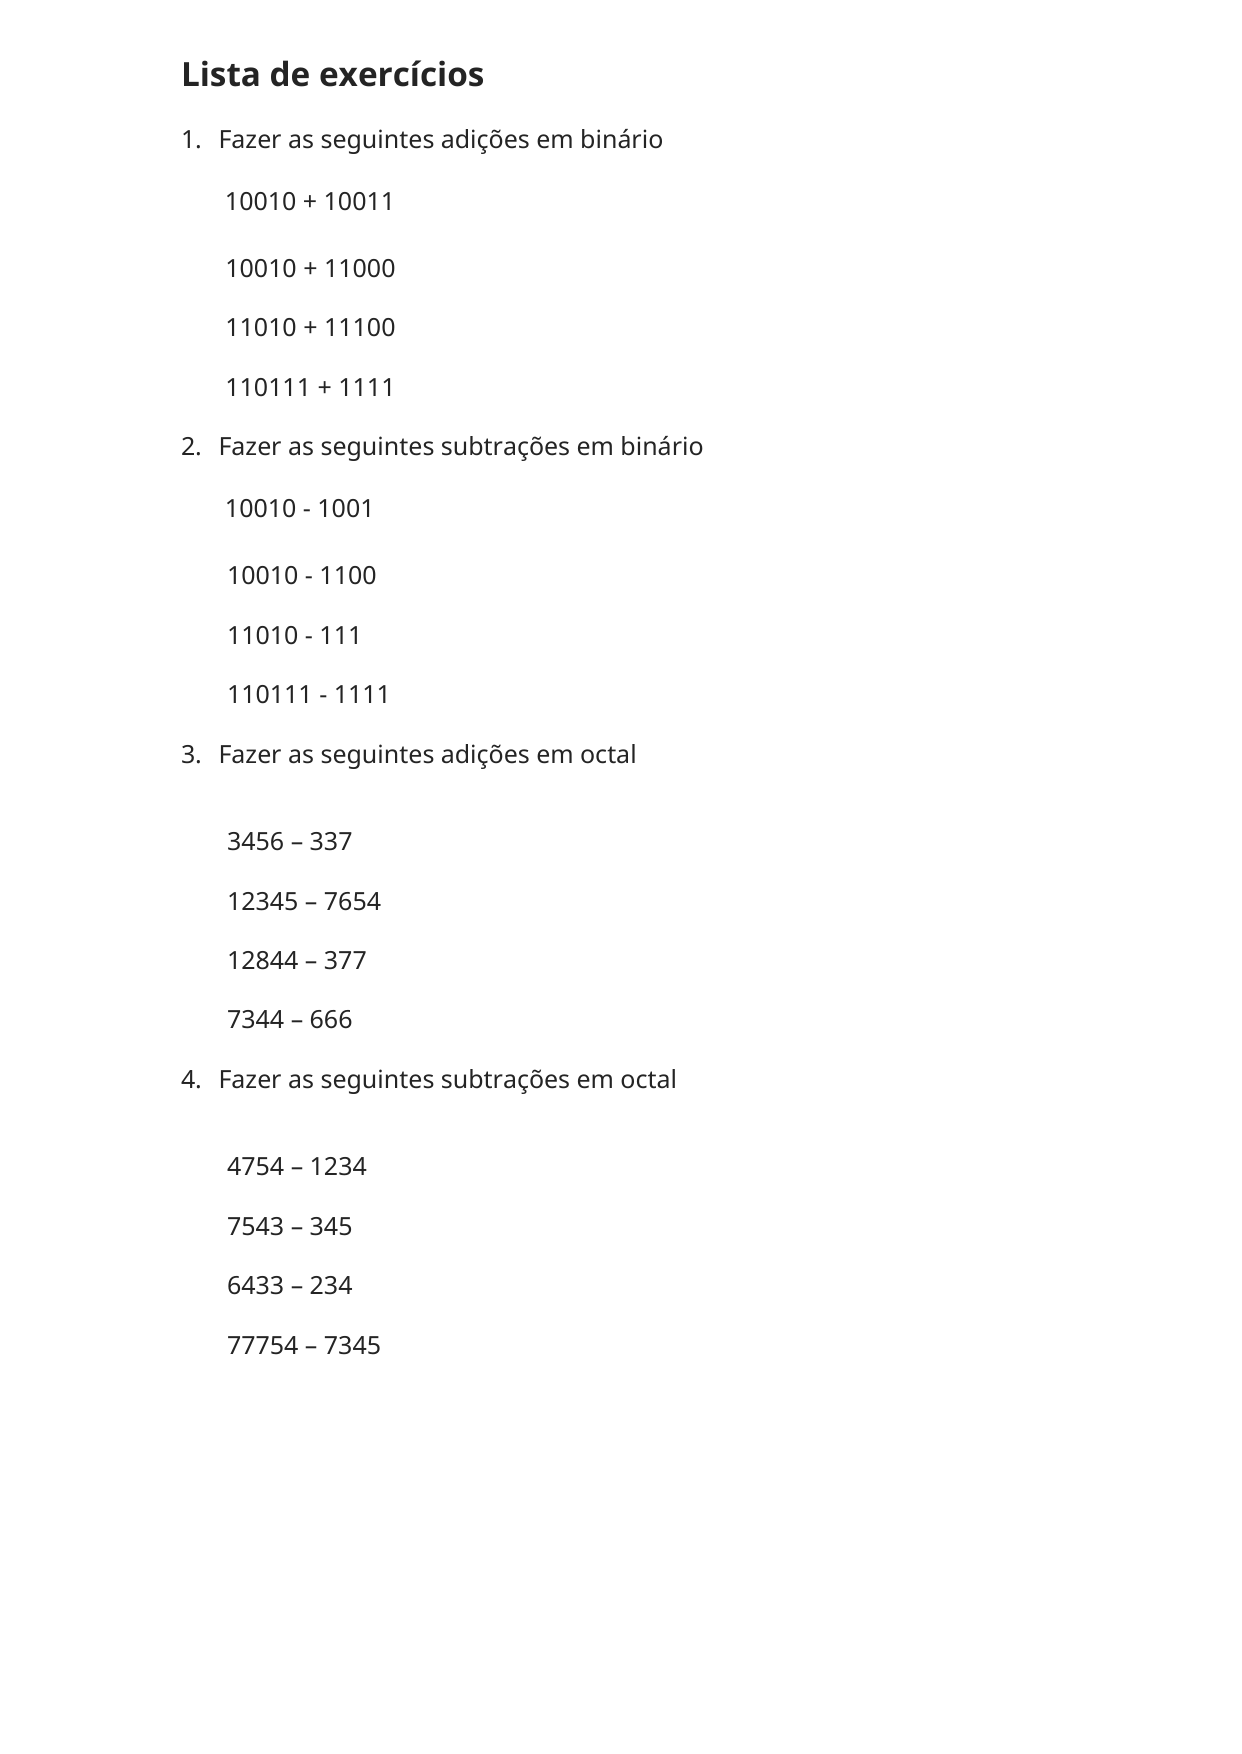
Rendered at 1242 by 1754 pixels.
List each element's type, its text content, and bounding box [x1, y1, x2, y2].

list Fazer as seguintes adições em octal [181, 736, 709, 770]
text Lista de exercícios [181, 51, 769, 96]
text 3456 – 337 [227, 824, 769, 858]
list Fazer as seguintes subtrações em binário [181, 429, 709, 463]
text 7344 – 666 [227, 1002, 769, 1036]
text 11010 - 111 [227, 617, 769, 651]
list 10010 + 10011 [218, 184, 667, 218]
text 77754 – 7345 [227, 1327, 769, 1362]
text 4754 – 1234 [227, 1149, 769, 1183]
text 7543 – 345 [227, 1208, 769, 1243]
text 12345 – 7654 [227, 883, 769, 917]
text 110111 + 1111 [225, 369, 769, 404]
text 12844 – 377 [227, 943, 769, 977]
text 6433 – 234 [227, 1268, 769, 1302]
list Fazer as seguintes subtrações em octal [181, 1062, 709, 1096]
text 110111 - 1111 [227, 677, 769, 711]
text 10010 - 1100 [227, 558, 769, 592]
text 11010 + 11100 [225, 310, 769, 344]
list 10010 - 1001 [218, 491, 709, 525]
list Fazer as seguintes adições em binário [181, 122, 667, 156]
text 10010 + 11000 [225, 251, 769, 285]
